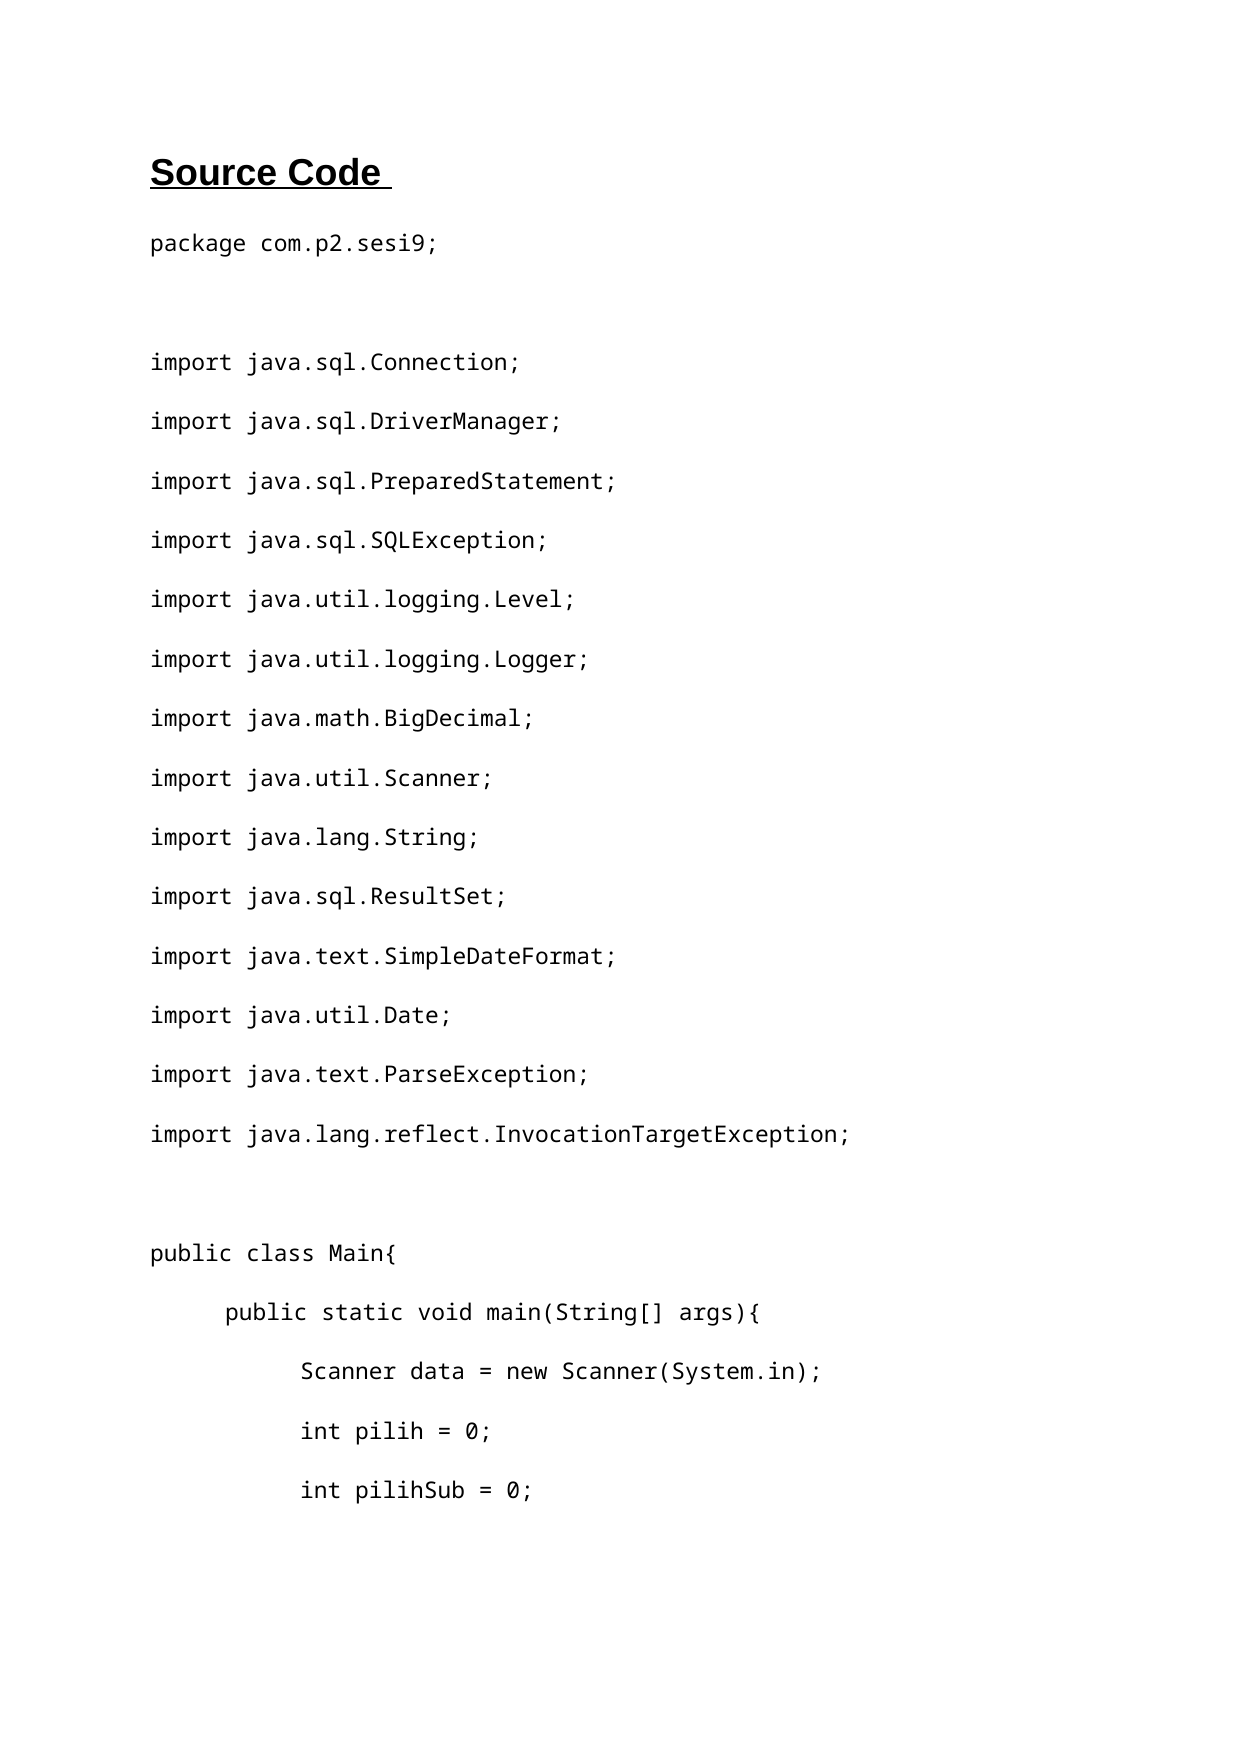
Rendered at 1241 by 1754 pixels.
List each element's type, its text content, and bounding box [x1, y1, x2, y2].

text public class Main{ [150, 1237, 1090, 1268]
text int pilihSub = 0; [150, 1474, 1090, 1505]
text import java.lang.String; [150, 821, 1090, 852]
text package com.p2.sesi9; [150, 227, 1090, 258]
text import java.text.SimpleDateFormat; [150, 940, 1090, 971]
text import java.sql.DriverManager; [150, 405, 1090, 437]
text import java.util.Date; [150, 999, 1090, 1030]
text import java.sql.Connection; [150, 346, 1090, 377]
text import java.text.ParseException; [150, 1058, 1090, 1090]
text import java.sql.PreparedStatement; [150, 465, 1090, 496]
text public static void main(String[] args){ [150, 1296, 1090, 1327]
text import java.sql.ResultSet; [150, 880, 1090, 912]
text int pilih = 0; [150, 1415, 1090, 1446]
text Scanner data = new Scanner(System.in); [150, 1355, 1090, 1387]
text import java.util.logging.Logger; [150, 643, 1090, 674]
text import java.util.logging.Level; [150, 583, 1090, 615]
text import java.util.Scanner; [150, 762, 1090, 793]
text Source Code [150, 150, 1090, 193]
text import java.sql.SQLException; [150, 524, 1090, 555]
text import java.math.BigDecimal; [150, 702, 1090, 733]
text import java.lang.reflect.InvocationTargetException; [150, 1118, 1090, 1149]
